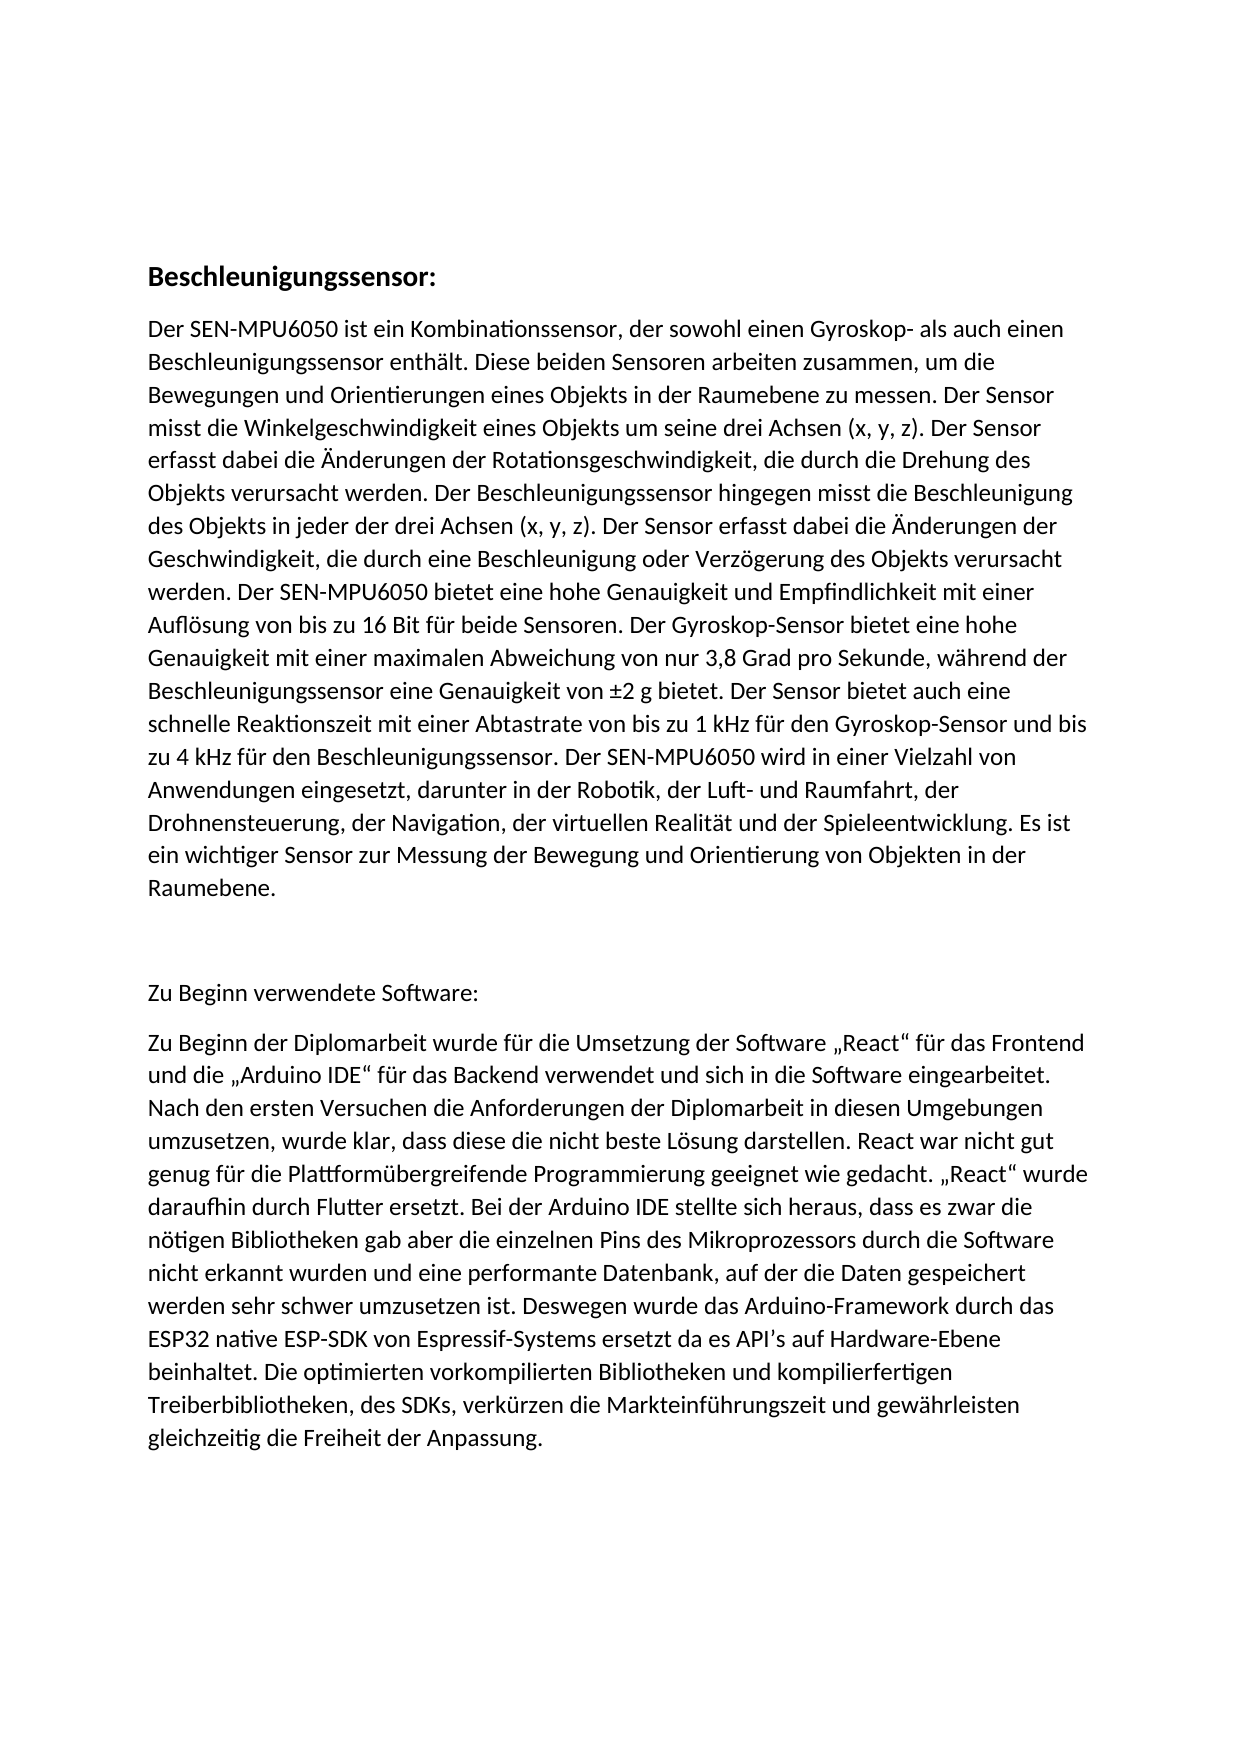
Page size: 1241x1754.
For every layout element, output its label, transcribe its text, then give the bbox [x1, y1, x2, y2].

text Der SEN-MPU6050 ist ein Kombinationssensor, der sowohl einen Gyroskop- als auch einen Beschleunigungssensor enthält. Diese beiden Sensoren arbeiten zusammen, um die Bewegungen und Orientierungen eines Objekts in der Raumebene zu messen. Der Sensor misst die Winkelgeschwindigkeit eines Objekts um seine drei Achsen (x, y, z). Der Sensor erfasst dabei die Änderungen der Rotationsgeschwindigkeit, die durch die Drehung des Objekts verursacht werden. Der Beschleunigungssensor hingegen misst die Beschleunigung des Objekts in jeder der drei Achsen (x, y, z). Der Sensor erfasst dabei die Änderungen der Geschwindigkeit, die durch eine Beschleunigung oder Verzögerung des Objekts verursacht werden. Der SEN-MPU6050 bietet eine hohe Genauigkeit und Empfindlichkeit mit einer Auflösung von bis zu 16 Bit für beide Sensoren. Der Gyroskop-Sensor bietet eine hohe Genauigkeit mit einer maximalen Abweichung von nur 3,8 Grad pro Sekunde, während der Beschleunigungssensor eine Genauigkeit von ±2 g bietet. Der Sensor bietet auch eine schnelle Reaktionszeit mit einer Abtastrate von bis zu 1 kHz für den Gyroskop-Sensor und bis zu 4 kHz für den Beschleunigungssensor. Der SEN-MPU6050 wird in einer Vielzahl von Anwendungen eingesetzt, darunter in der Robotik, der Luft- und Raumfahrt, der Drohnensteuerung, der Navigation, der virtuellen Realität und der Spieleentwicklung. Es ist ein wichtiger Sensor zur Messung der Bewegung und Orientierung von Objekten in der Raumebene. [148, 313, 1093, 903]
text Beschleunigungssensor: [148, 258, 1093, 293]
text Zu Beginn verwendete Software: [148, 977, 1093, 1008]
text Zu Beginn der Diplomarbeit wurde für die Umsetzung der Software „React“ für das Frontend und die „Arduino IDE“ für das Backend verwendet und sich in die Software eingearbeitet. Nach den ersten Versuchen die Anforderungen der Diplomarbeit in diesen Umgebungen umzusetzen, wurde klar, dass diese die nicht beste Lösung darstellen. React war nicht gut genug für die Plattformübergreifende Programmierung geeignet wie gedacht. „React“ wurde daraufhin durch Flutter ersetzt. Bei der Arduino IDE stellte sich heraus, dass es zwar die nötigen Bibliotheken gab aber die einzelnen Pins des Mikroprozessors durch die Software nicht erkannt wurden und eine performante Datenbank, auf der die Daten gespeichert werden sehr schwer umzusetzen ist. Deswegen wurde das Arduino-Framework durch das ESP32 native ESP-SDK von Espressif-Systems ersetzt da es API’s auf Hardware-Ebene beinhaltet. Die optimierten vorkompilierten Bibliotheken und kompilierfertigen Treiberbibliotheken, des SDKs, verkürzen die Markteinführungszeit und gewährleisten gleichzeitig die Freiheit der Anpassung. [148, 1027, 1093, 1452]
